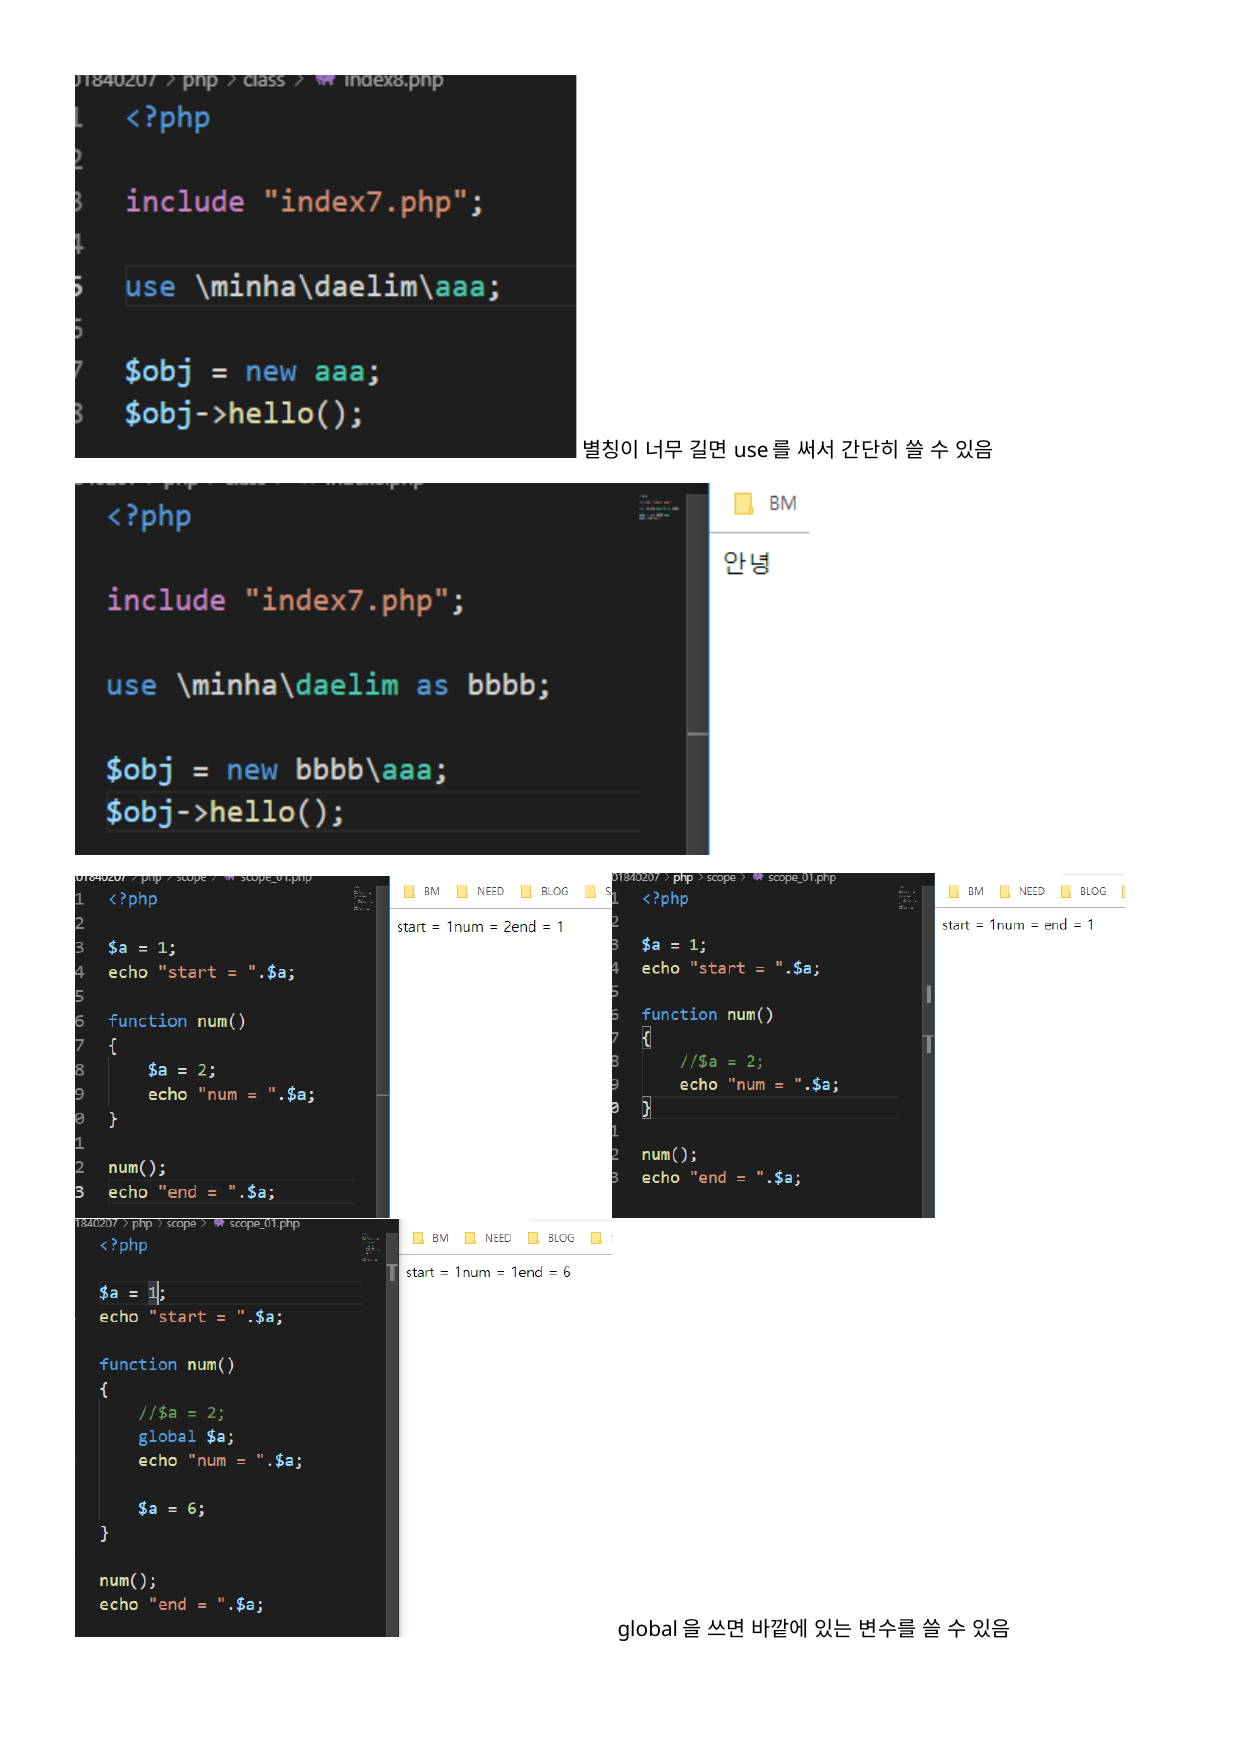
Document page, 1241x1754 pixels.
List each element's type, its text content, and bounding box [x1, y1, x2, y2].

picture [75, 75, 577, 458]
picture [75, 483, 810, 855]
picture [75, 1219, 612, 1637]
picture [75, 873, 1125, 1218]
